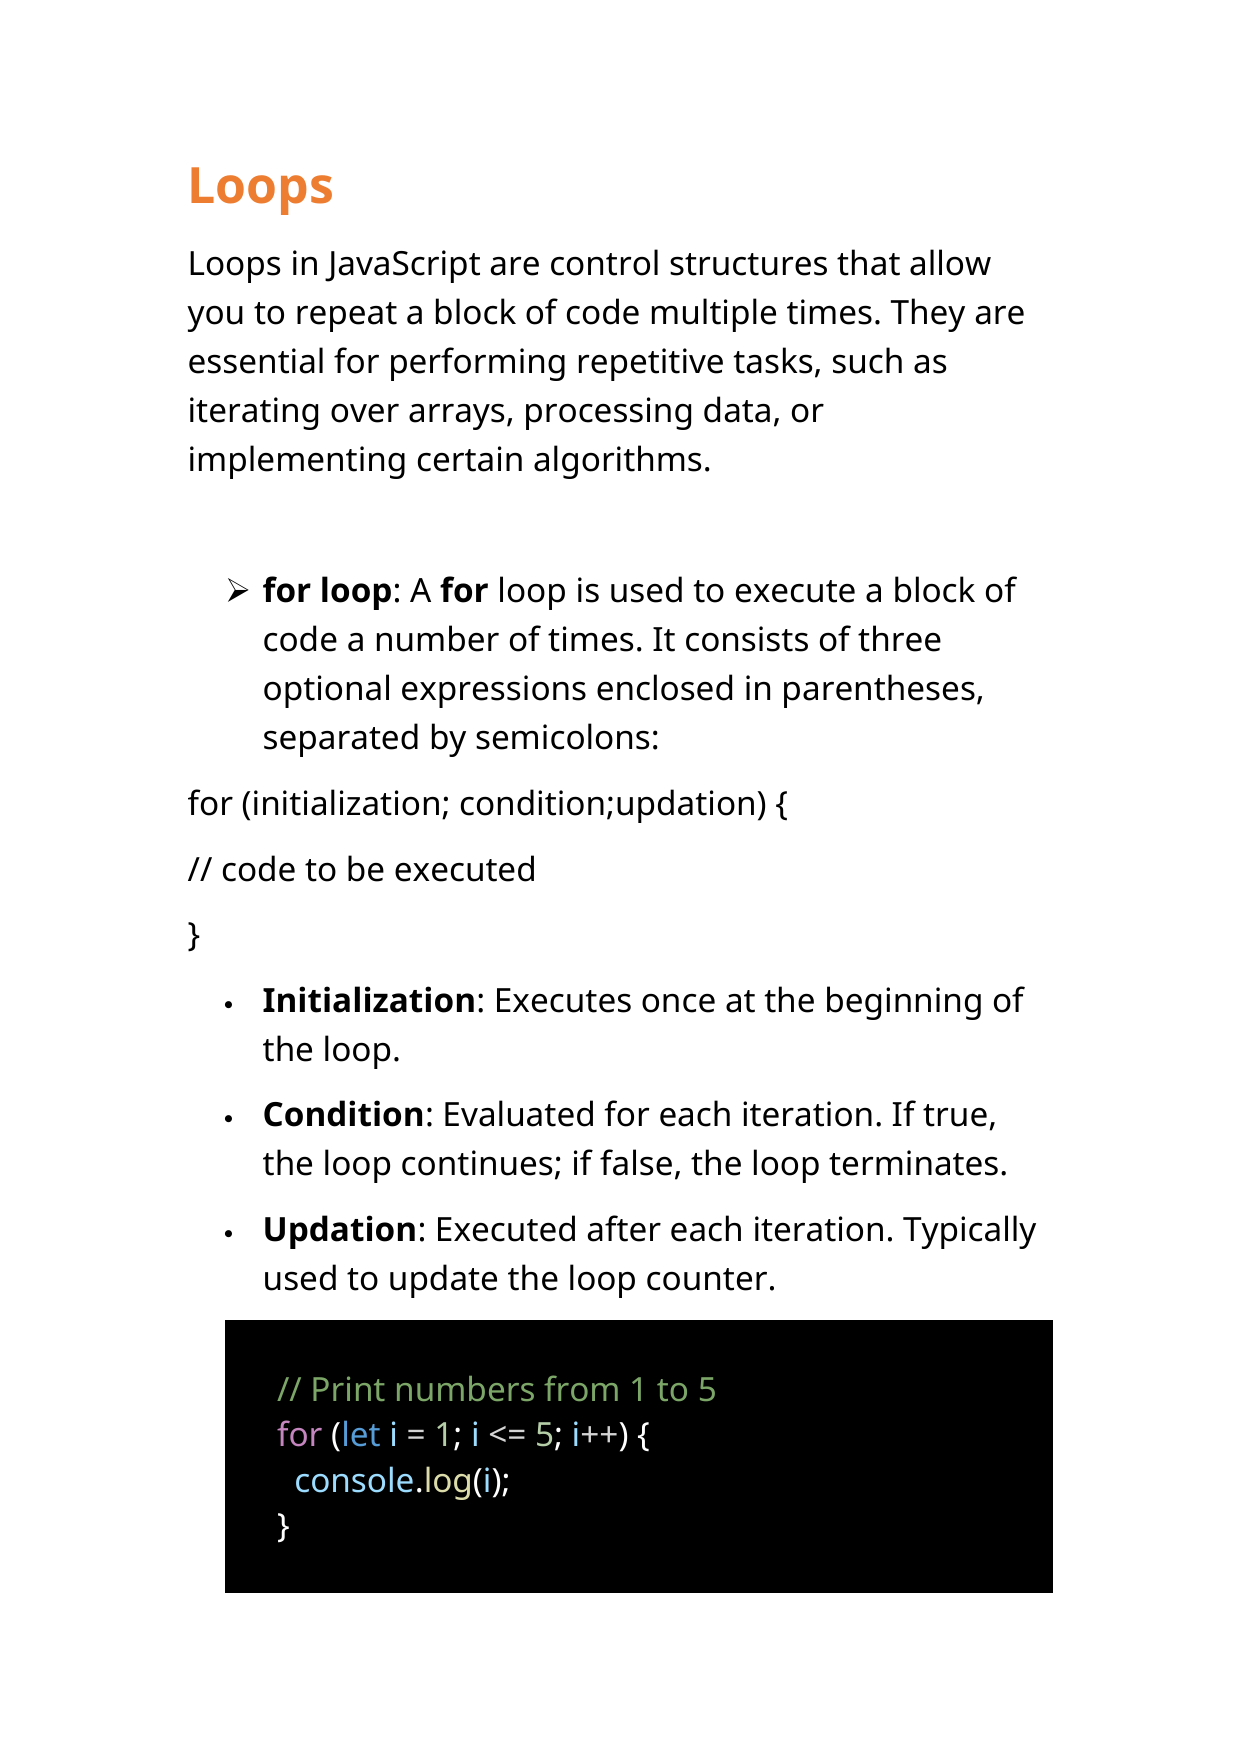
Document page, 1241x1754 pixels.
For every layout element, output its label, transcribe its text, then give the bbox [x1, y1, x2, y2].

list Initialization: Executes once at the beginning of the loop. [225, 977, 1053, 1071]
text // code to be executed [187, 845, 1053, 891]
text Loops [187, 150, 1053, 218]
text } [187, 911, 1053, 956]
text } [225, 1502, 1053, 1547]
text for (let i = 1; i <= 5; i++) { [225, 1411, 1053, 1457]
list for loop: A for loop is used to execute a block of code a number of times. It consists of three optional expressions enclosed in parentheses, separated by semicolons: [225, 567, 1053, 759]
text // Print numbers from 1 to 5 [225, 1366, 1053, 1411]
list Condition: Evaluated for each iteration. If true, the loop continues; if false, the loop terminates. [225, 1091, 1053, 1186]
text Loops in JavaScript are control structures that allow you to repeat a block of code multiple times. They are essential for performing repetitive tasks, such as iterating over arrays, processing data, or implementing certain algorithms. [187, 240, 1053, 481]
text console.log(i); [225, 1457, 1053, 1502]
list Updation: Executed after each iteration. Typically used to update the loop counter. [225, 1206, 1053, 1300]
text for (initialization; condition;updation) { [187, 780, 1053, 825]
